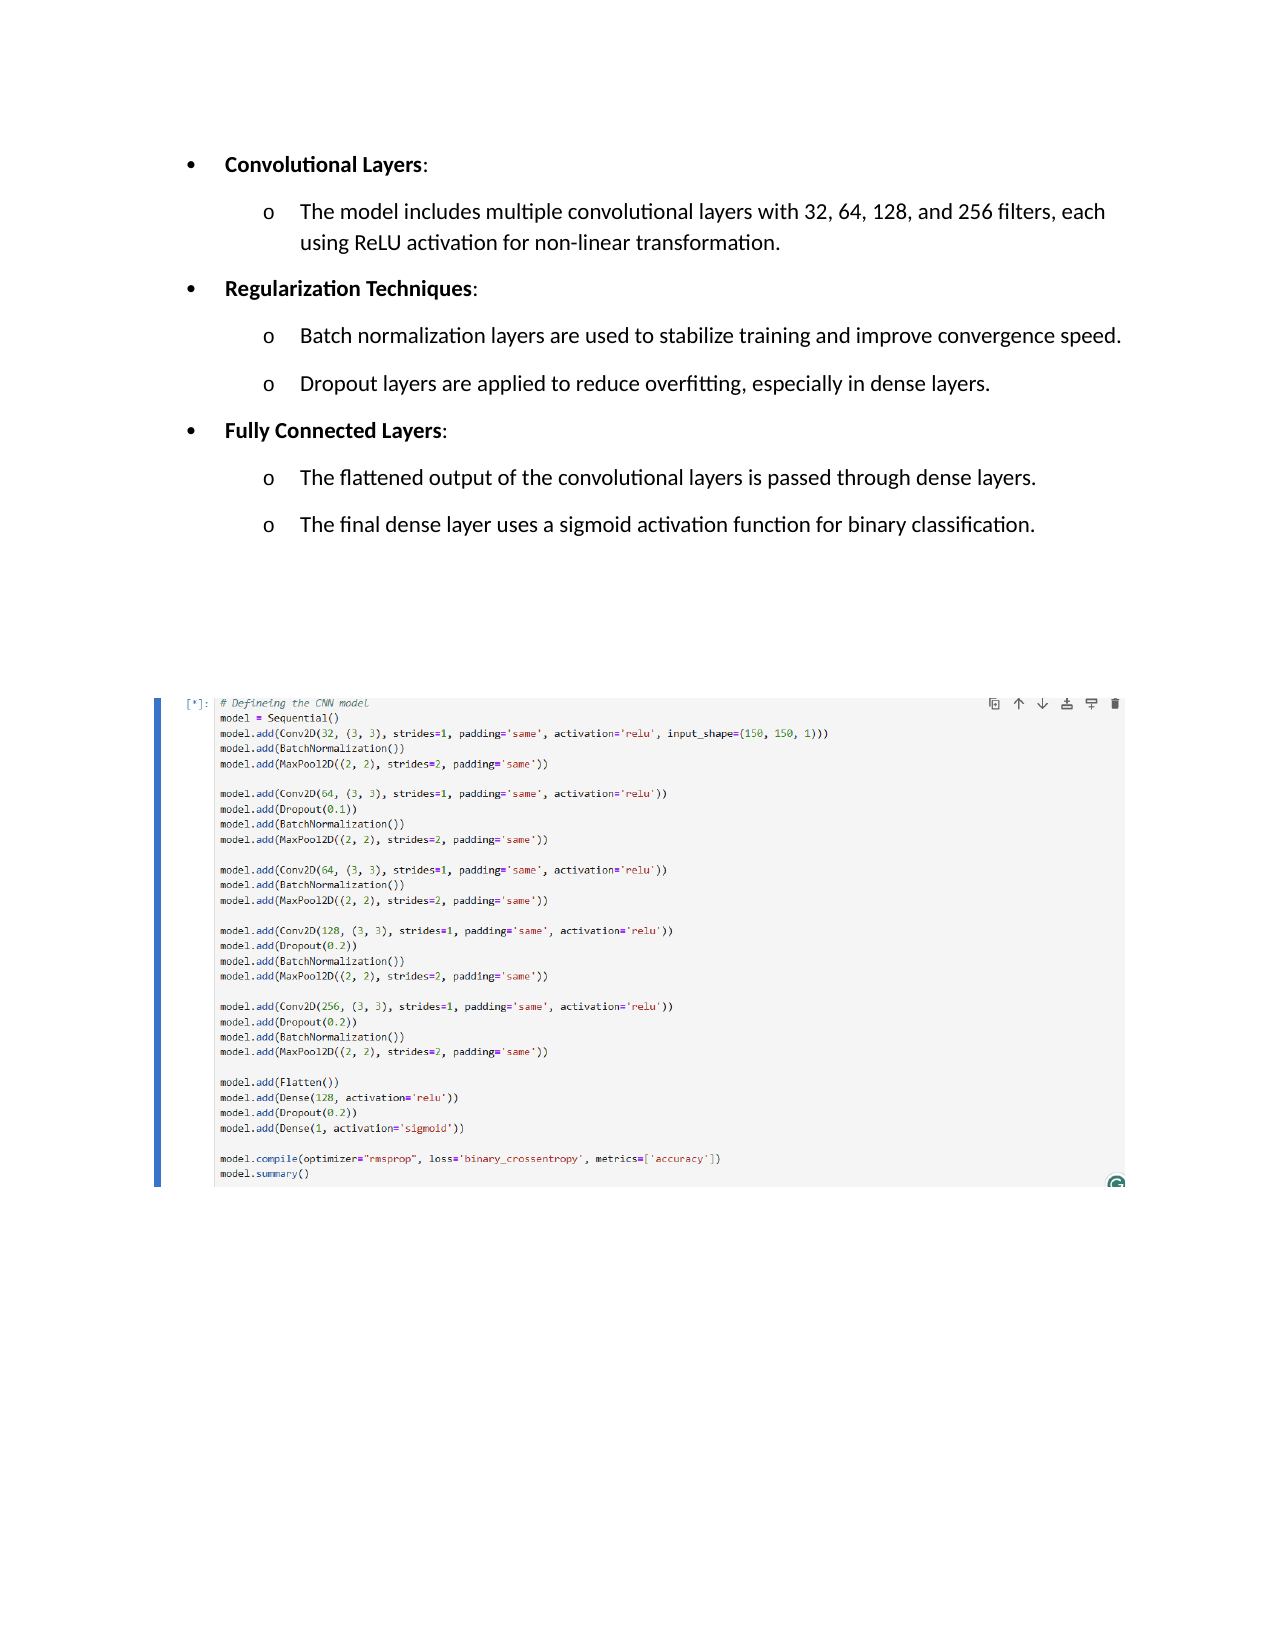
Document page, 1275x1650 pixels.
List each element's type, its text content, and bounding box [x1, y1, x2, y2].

list The final dense layer uses a sigmoid activation function for binary classification. [262, 510, 1125, 539]
list Convolutional Layers: [187, 150, 1125, 178]
list Regularization Techniques: [187, 274, 1125, 302]
list Dropout layers are applied to reduce overfitting, especially in dense layers. [262, 369, 1125, 397]
list Fully Connected Layers: [187, 416, 1125, 444]
list Batch normalization layers are used to stabilize training and improve convergence speed. [262, 321, 1125, 350]
picture [150, 698, 1125, 1187]
list The flattened output of the convolutional layers is passed through dense layers. [262, 463, 1125, 492]
list The model includes multiple convolutional layers with 32, 64, 128, and 256 filters, each using ReLU activation for non-linear transformation. [262, 197, 1125, 256]
